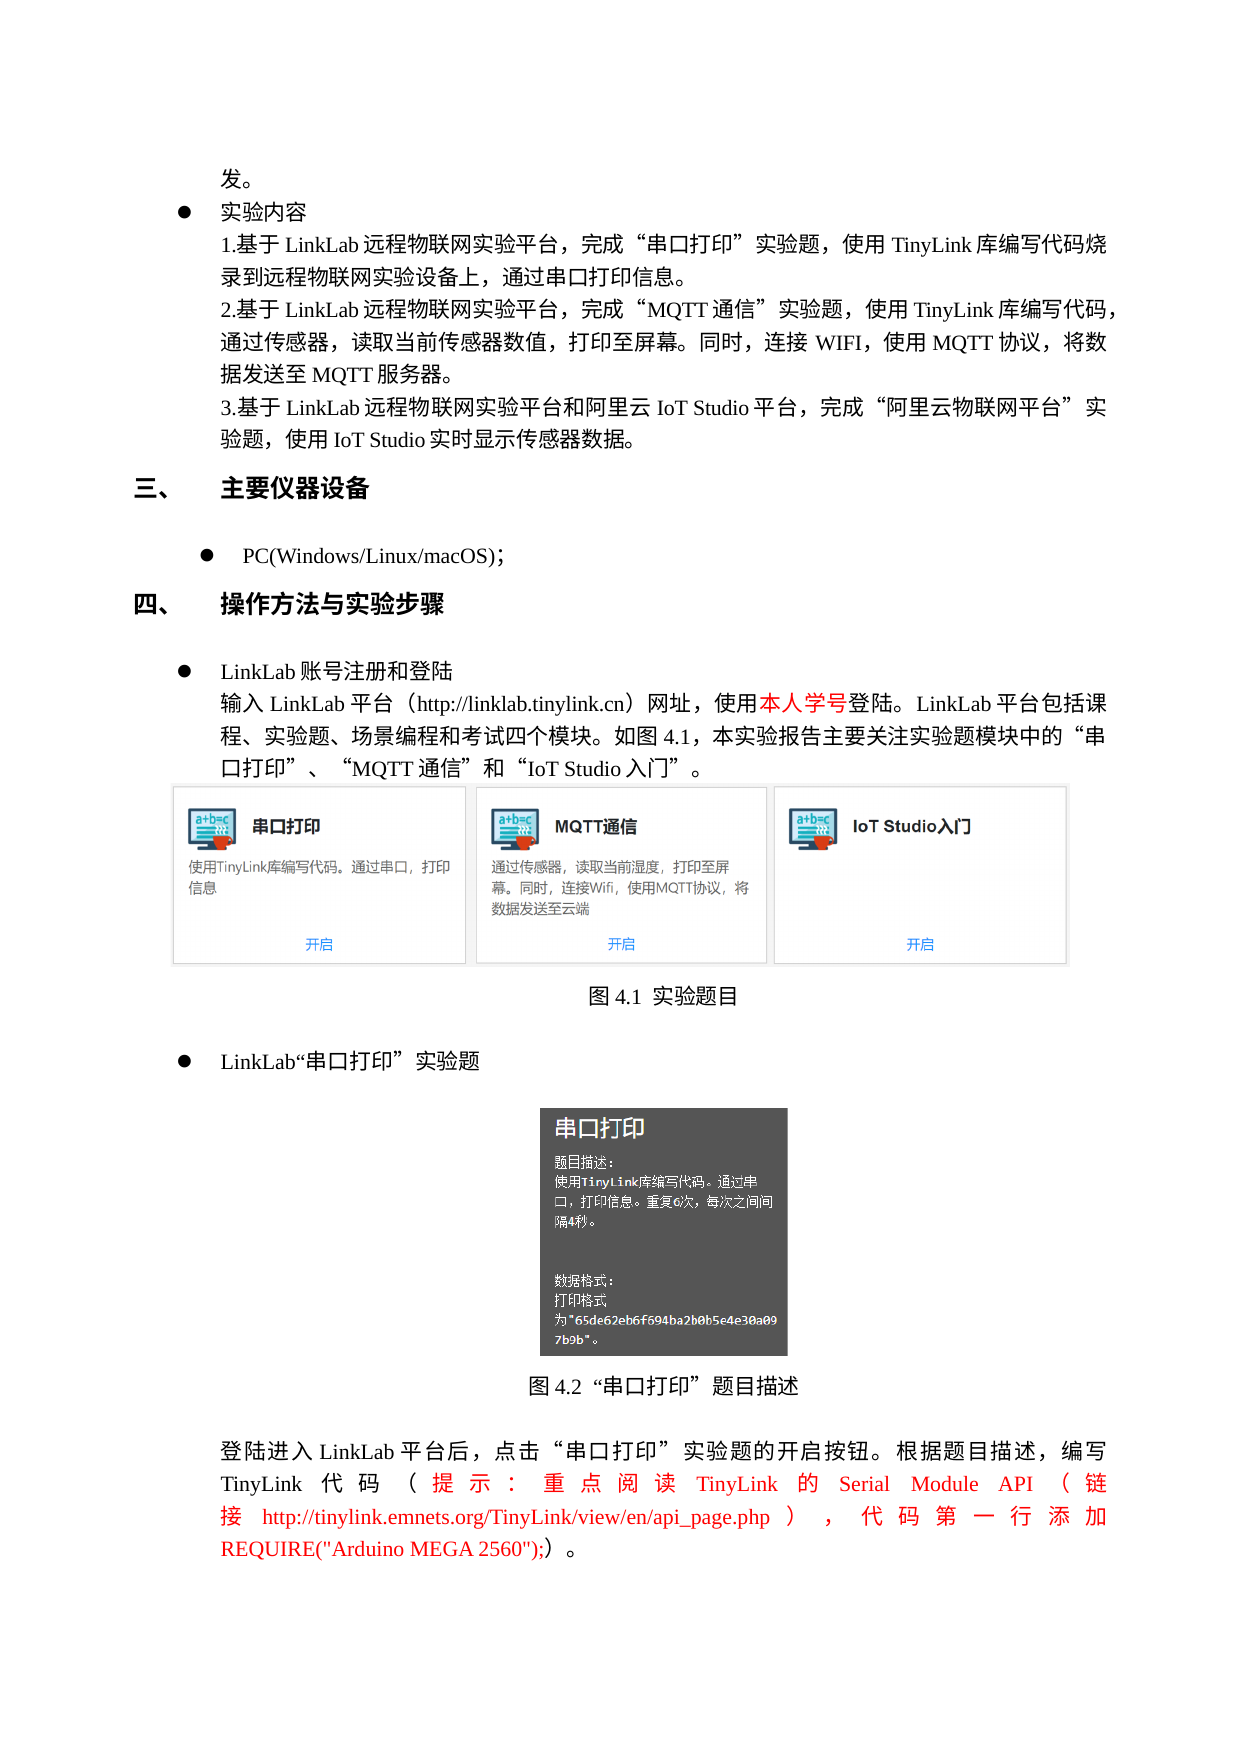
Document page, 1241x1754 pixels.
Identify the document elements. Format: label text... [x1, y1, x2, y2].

text 图4.1 实验题目 [220, 978, 1107, 1011]
picture [170, 783, 1070, 967]
list LinkLab账号注册和登陆 [176, 653, 1107, 686]
text 2.基于LinkLab远程物联网实验平台，完成“MQTT通信”实验题，使用TinyLink库编写代码，通过传感器，读取当前传感器数值，打印至屏幕。同时，连接WIFI，使用MQTT协议，将数据发送至MQTT服务器。 [220, 292, 1107, 389]
text 3.基于LinkLab远程物联网实验平台和阿里云IoT Studio平台，完成“阿里云物联网平台”实验题，使用IoT Studio实时显示传感器数据。 [220, 389, 1107, 454]
picture [540, 1108, 788, 1356]
list PC(Windows/Linux/macOS)； [198, 538, 1107, 570]
list LinkLab“串口打印”实验题 [176, 1043, 1107, 1076]
text 1.基于LinkLab远程物联网实验平台，完成“串口打印”实验题，使用TinyLink库编写代码烧录到远程物联网实验设备上，通过串口打印信息。 [220, 227, 1107, 292]
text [220, 162, 1107, 194]
subtitle 操作方法与实验步骤 [133, 570, 1107, 635]
text 图4.2 “串口打印”题目描述 [220, 1368, 1107, 1401]
subtitle 主要仪器设备 [133, 454, 1107, 519]
list 实验内容 [176, 194, 1107, 227]
text 登陆进入LinkLab平台后，点击“串口打印”实验题的开启按钮。根据题目描述，编写TinyLink代码（提示：重点阅读TinyLink的Serial Module API（链接http://tinylink.emnets.org/TinyLink/view/en/api_page.php），代码第一行添加REQUIRE("Arduino MEGA 2560");）。 [220, 1433, 1107, 1563]
text 输入LinkLab平台（http://linklab.tinylink.cn）网址，使用本人学号登陆。LinkLab平台包括课程、实验题、场景编程和考试四个模块。如图4.1，本实验报告主要关注实验题模块中的“串口打印”、“MQTT通信”和“IoT Studio入门”。 [220, 686, 1107, 783]
